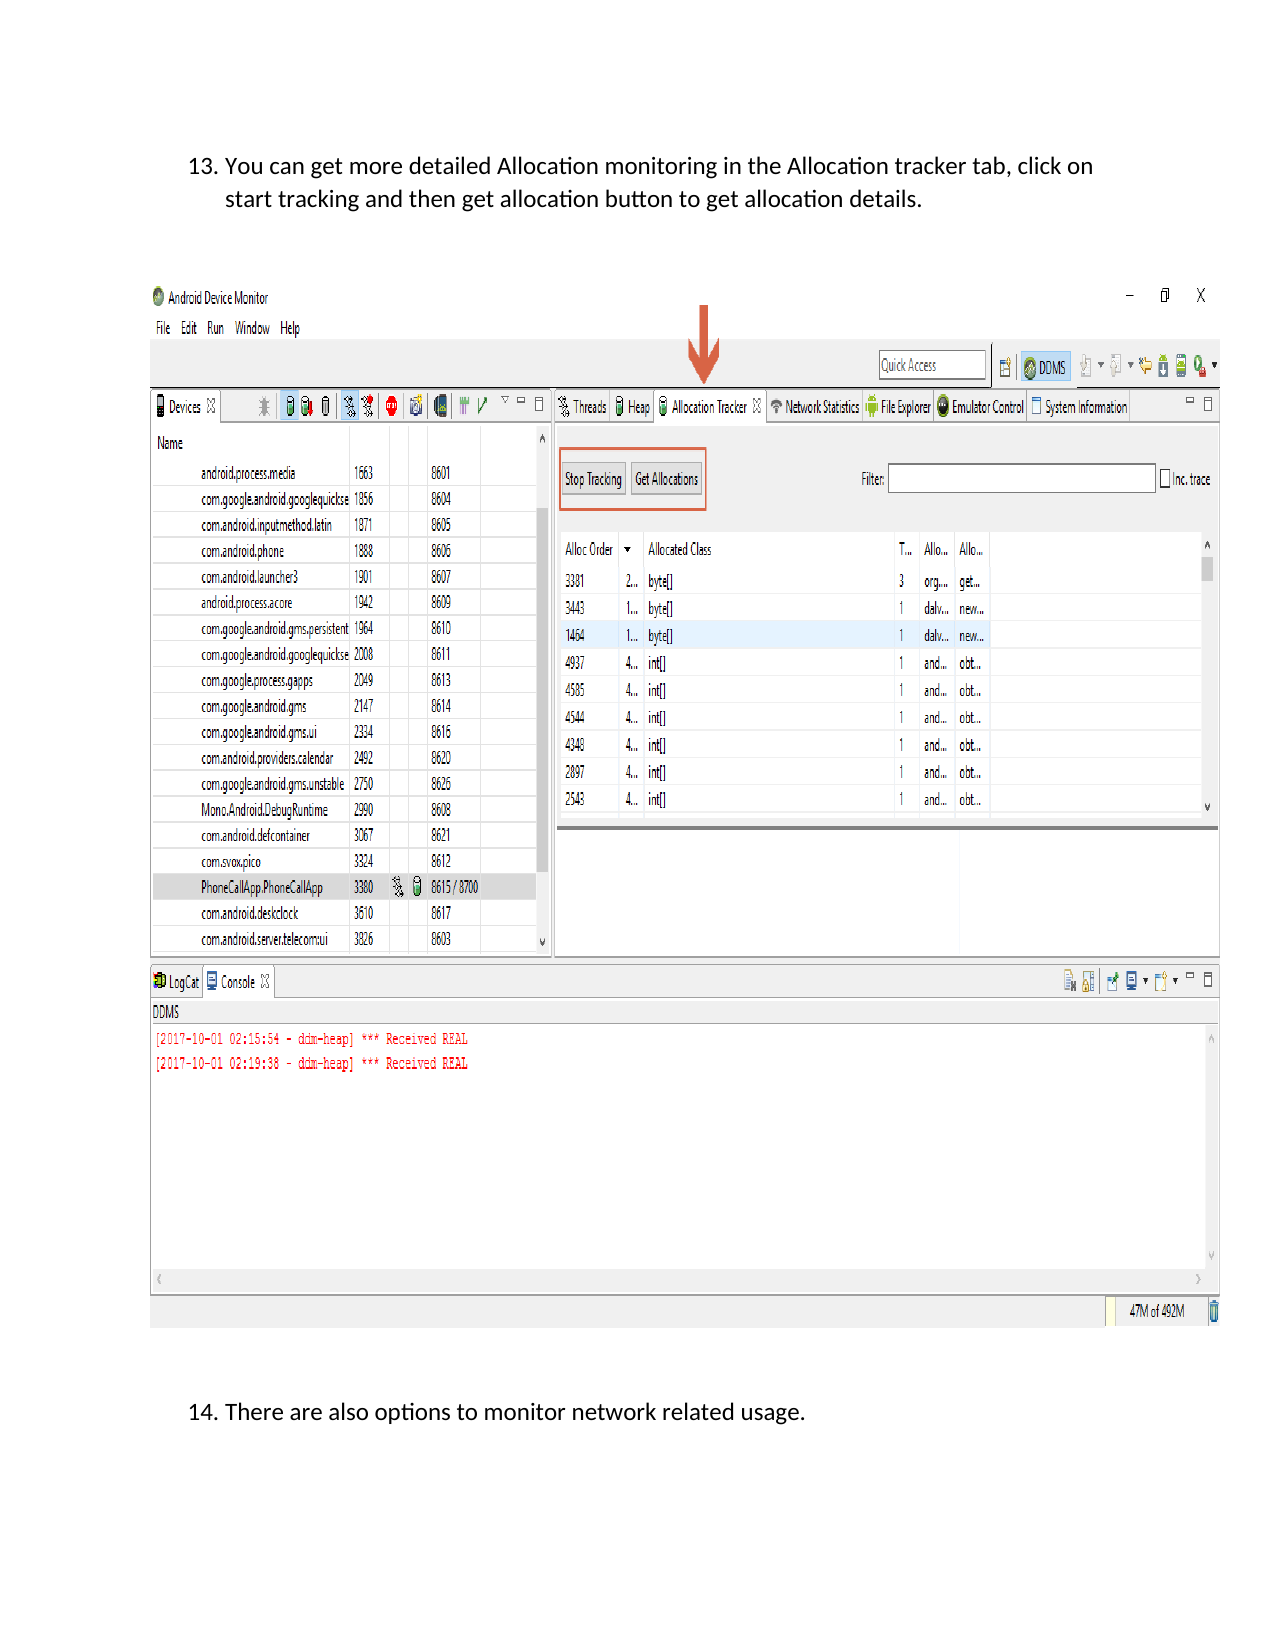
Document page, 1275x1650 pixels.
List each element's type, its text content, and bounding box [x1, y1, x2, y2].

list You can get more detailed Allocation monitoring in the Allocation tracker tab, click on start tracking and then get allocation button to get allocation details. [187, 150, 1125, 213]
picture [150, 282, 1220, 1328]
list There are also options to monitor network related usage. [187, 1396, 1125, 1427]
